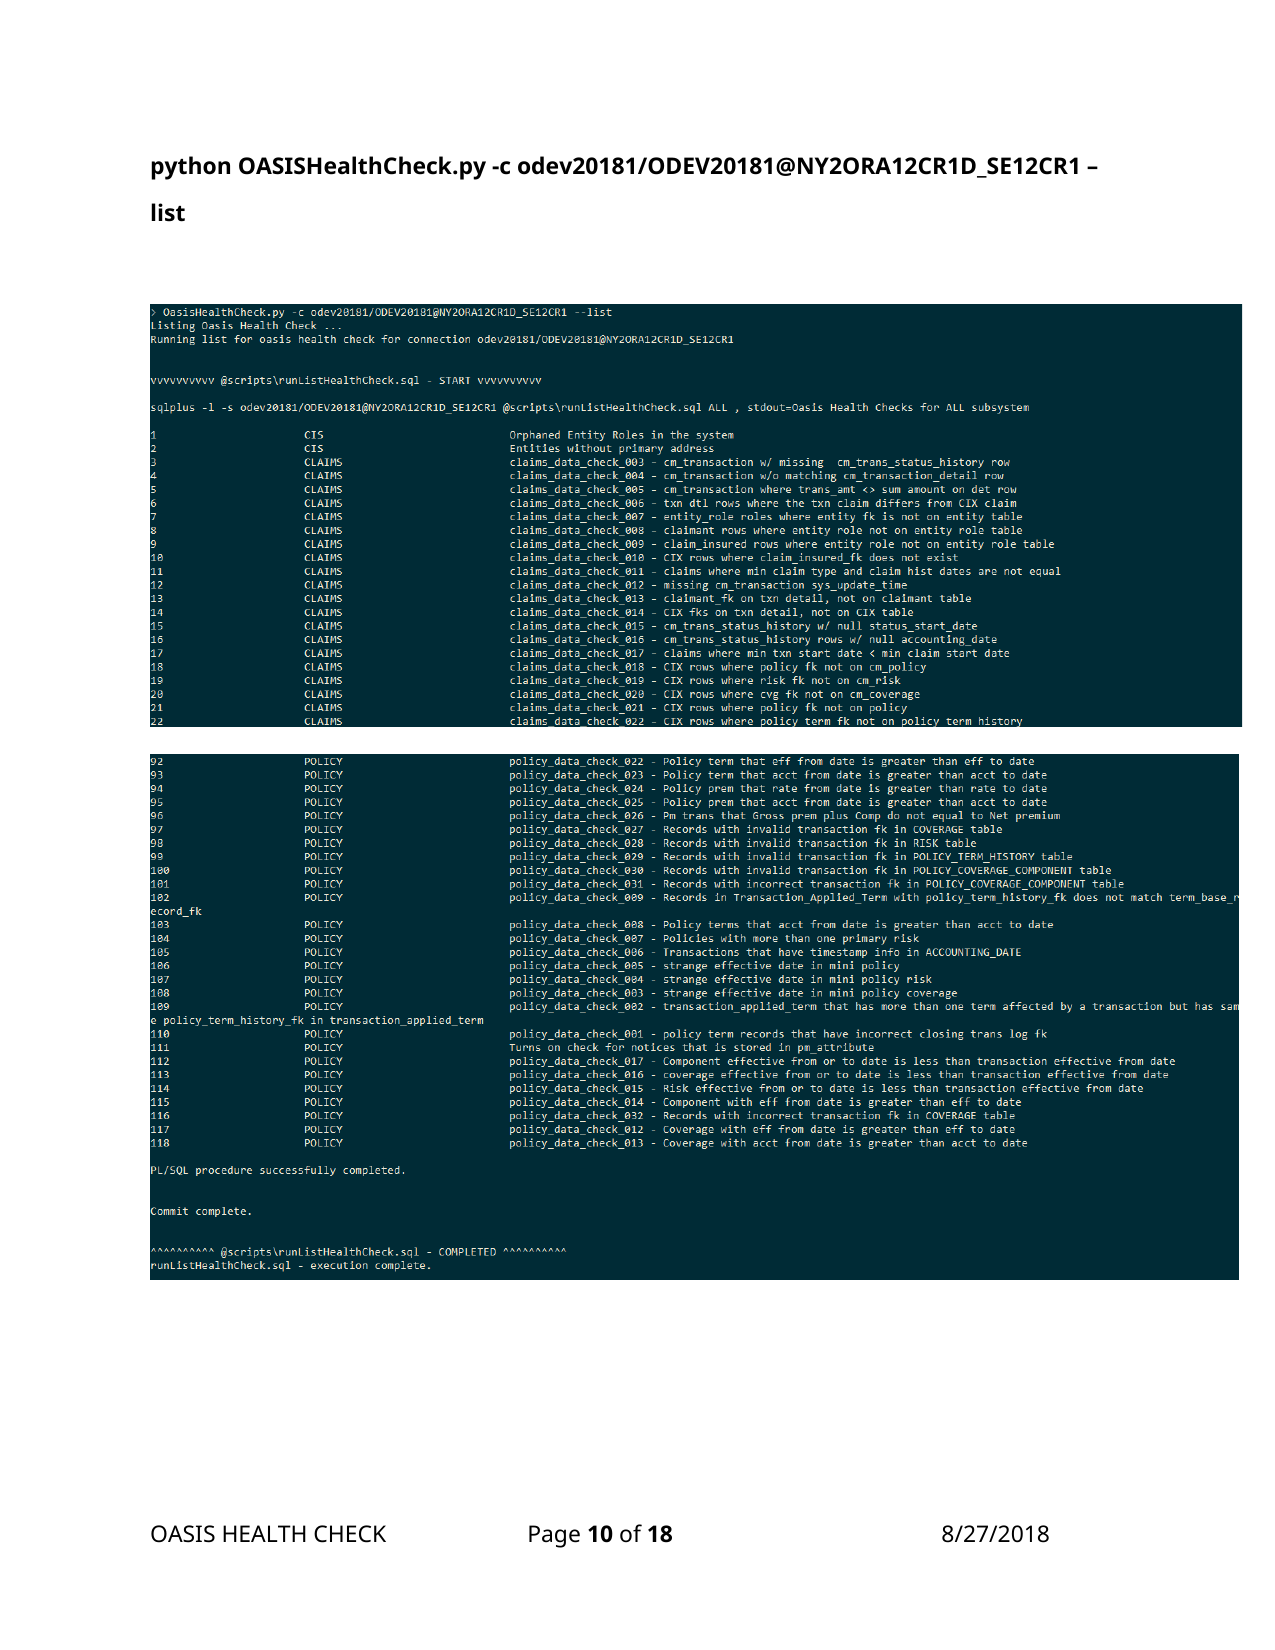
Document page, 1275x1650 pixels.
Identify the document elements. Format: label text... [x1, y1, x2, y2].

picture [165, 1210, 175, 1214]
picture [433, 309, 442, 315]
picture [677, 1060, 684, 1066]
picture [675, 1101, 684, 1107]
text python OASISHealthCheck.py -c odev20181/ODEV20181@NY2ORA12CR1D_SE12CR1 –list [150, 150, 1125, 228]
picture [748, 500, 755, 506]
picture [450, 1249, 459, 1255]
picture [761, 486, 768, 492]
picture [780, 513, 787, 519]
